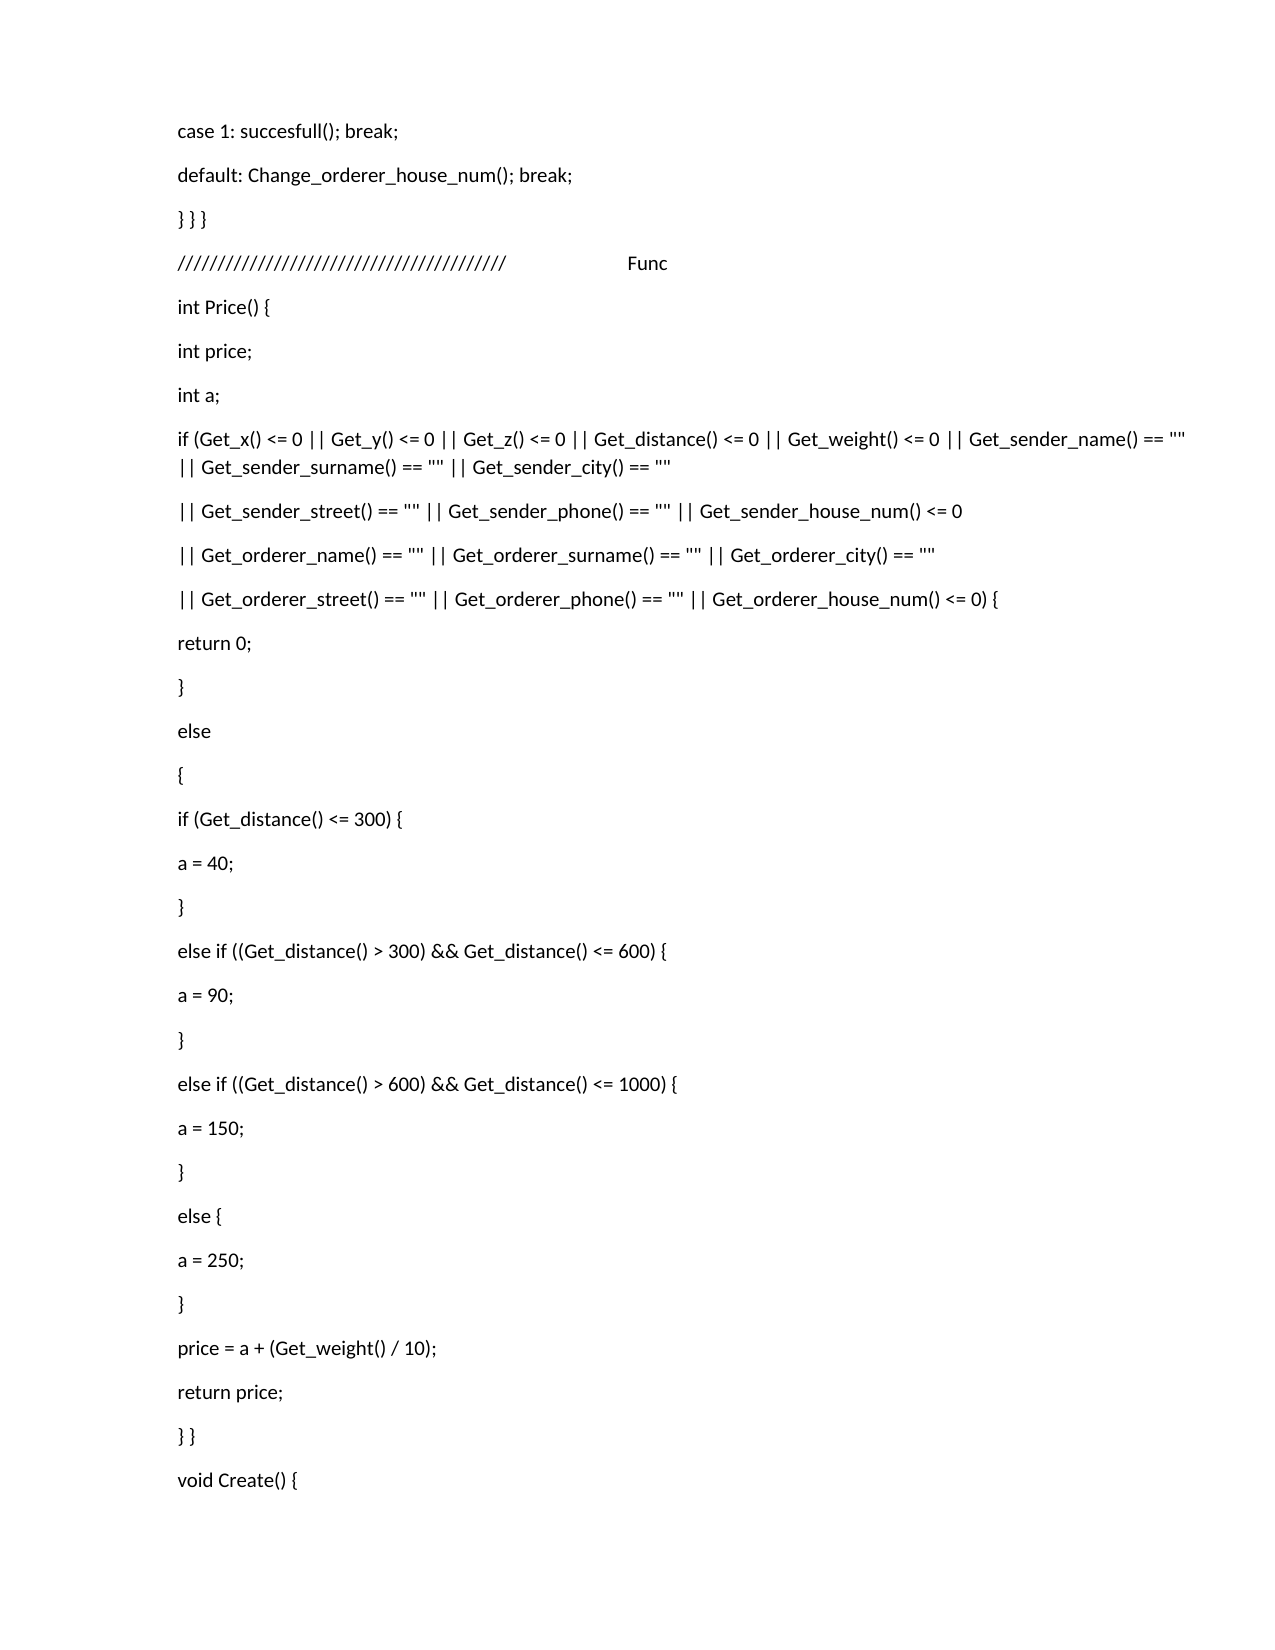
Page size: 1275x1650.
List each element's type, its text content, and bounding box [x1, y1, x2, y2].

text else if ((Get_distance() > 600) && Get_distance() <= 1000) { [177, 1071, 1186, 1096]
text case 1: succesfull(); break; [177, 118, 1186, 143]
text int Price() { [177, 294, 1186, 320]
text a = 90; [177, 983, 1186, 1008]
text { [177, 762, 1186, 788]
text int a; [177, 382, 1186, 408]
text } [177, 1159, 1186, 1184]
text } } } [177, 206, 1186, 232]
text else if ((Get_distance() > 300) && Get_distance() <= 600) { [177, 939, 1186, 964]
text else [177, 718, 1186, 744]
text || Get_orderer_street() == "" || Get_orderer_phone() == "" || Get_orderer_house_num() <= 0) { [177, 586, 1186, 612]
text ///////////////////////////////////////// Func [177, 250, 1186, 276]
text return price; [177, 1379, 1186, 1405]
text default: Change_orderer_house_num(); break; [177, 162, 1186, 188]
text if (Get_distance() <= 300) { [177, 806, 1186, 832]
text } [177, 1291, 1186, 1317]
text a = 150; [177, 1115, 1186, 1140]
text || Get_sender_street() == "" || Get_sender_phone() == "" || Get_sender_house_num() <= 0 [177, 498, 1186, 523]
text void Create() { [177, 1467, 1186, 1493]
text int price; [177, 338, 1186, 364]
text if (Get_x() <= 0 || Get_y() <= 0 || Get_z() <= 0 || Get_distance() <= 0 || Get_weight() <= 0 || Get_sender_name() == "" || Get_sender_surname() == "" || Get_sender_city() == "" [177, 427, 1186, 479]
text } [177, 894, 1186, 920]
text a = 250; [177, 1247, 1186, 1272]
text a = 40; [177, 851, 1186, 876]
text } [177, 1027, 1186, 1052]
text } [177, 674, 1186, 700]
text || Get_orderer_name() == "" || Get_orderer_surname() == "" || Get_orderer_city() == "" [177, 542, 1186, 567]
text price = a + (Get_weight() / 10); [177, 1335, 1186, 1361]
text return 0; [177, 630, 1186, 656]
text else { [177, 1203, 1186, 1228]
text } } [177, 1423, 1186, 1449]
